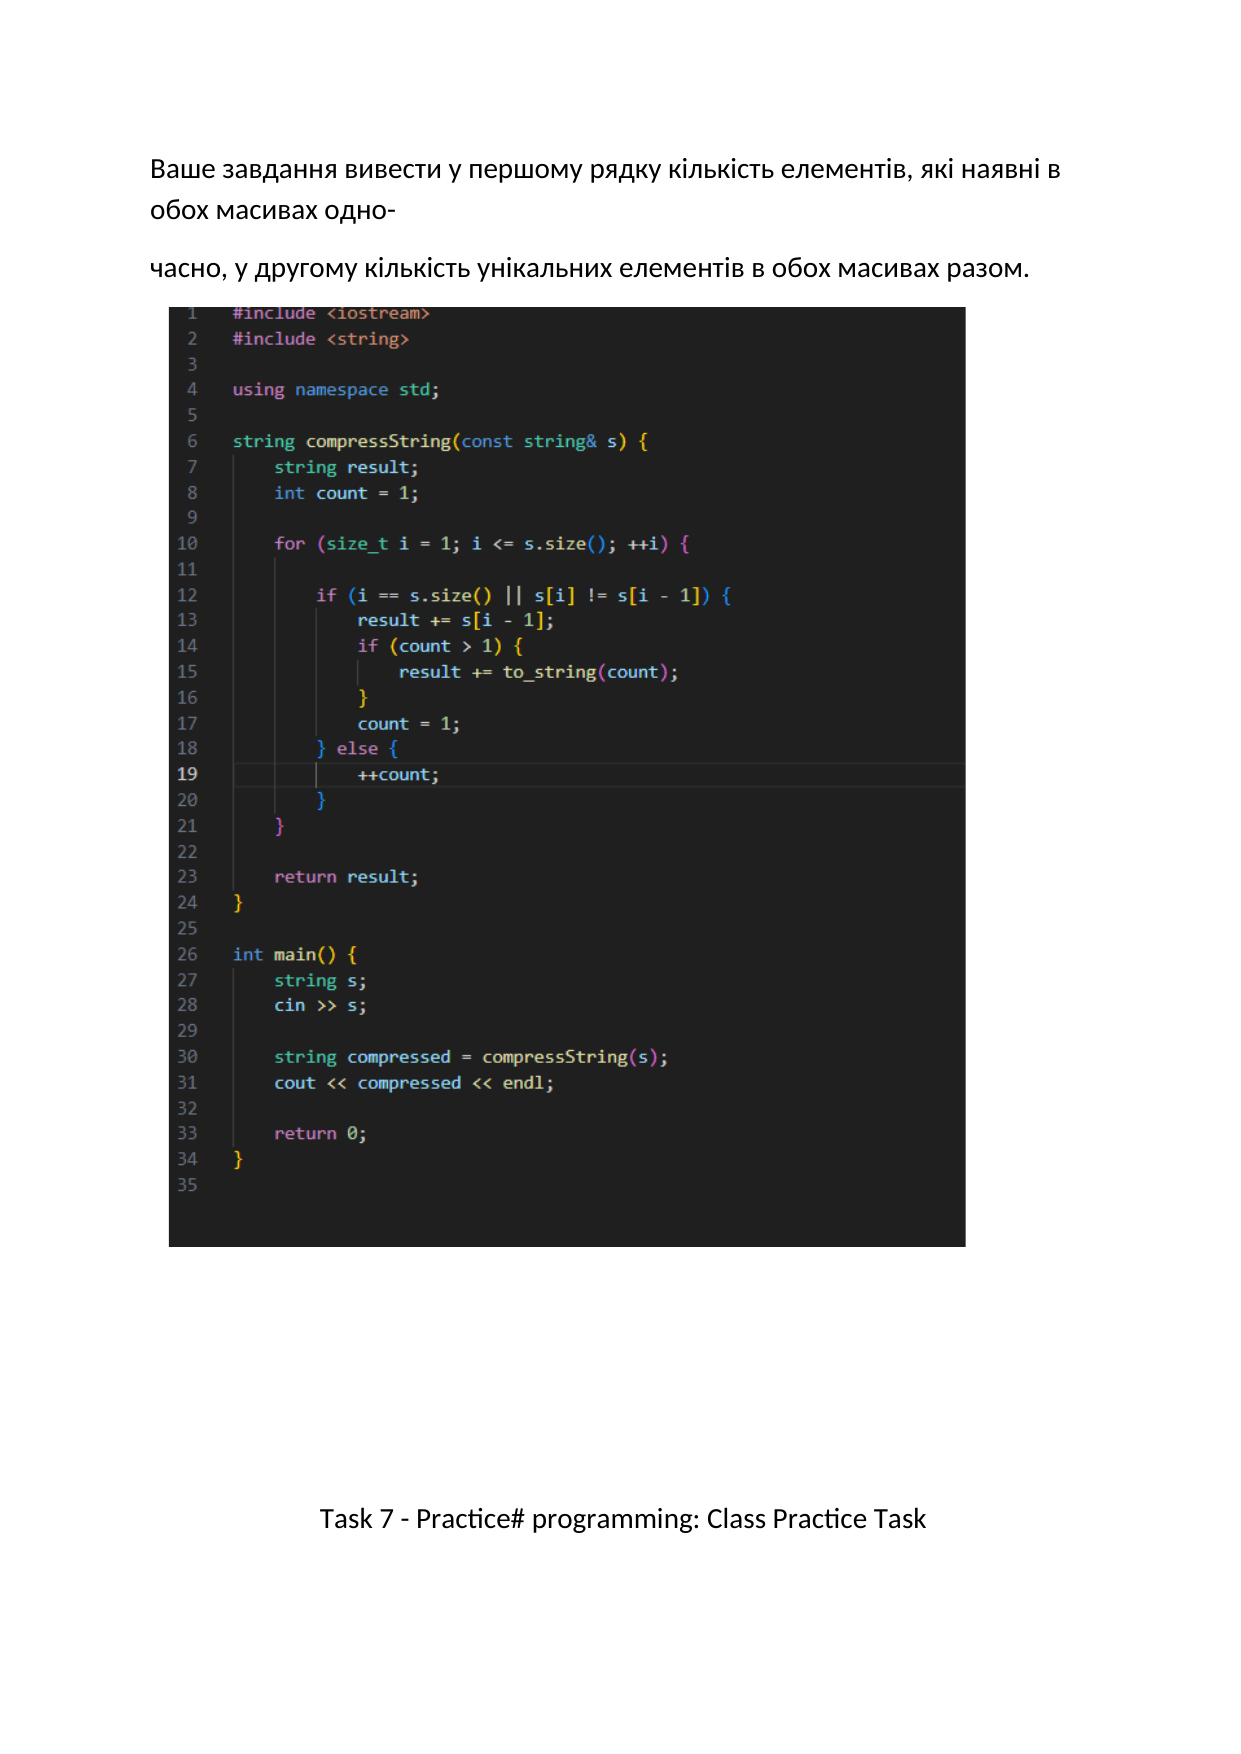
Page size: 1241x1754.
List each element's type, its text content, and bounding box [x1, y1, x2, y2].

text часно, у другому кiлькiсть унiкальних елементiв в обох масивах разом. [150, 249, 1090, 285]
text Ваше завдання вивести у першому рядку кiлькiсть елементiв, якi наявнi в обох масивах одно- [150, 150, 1090, 227]
text Task 7 - Practice# programming: Class Practice Task [150, 1500, 1090, 1536]
